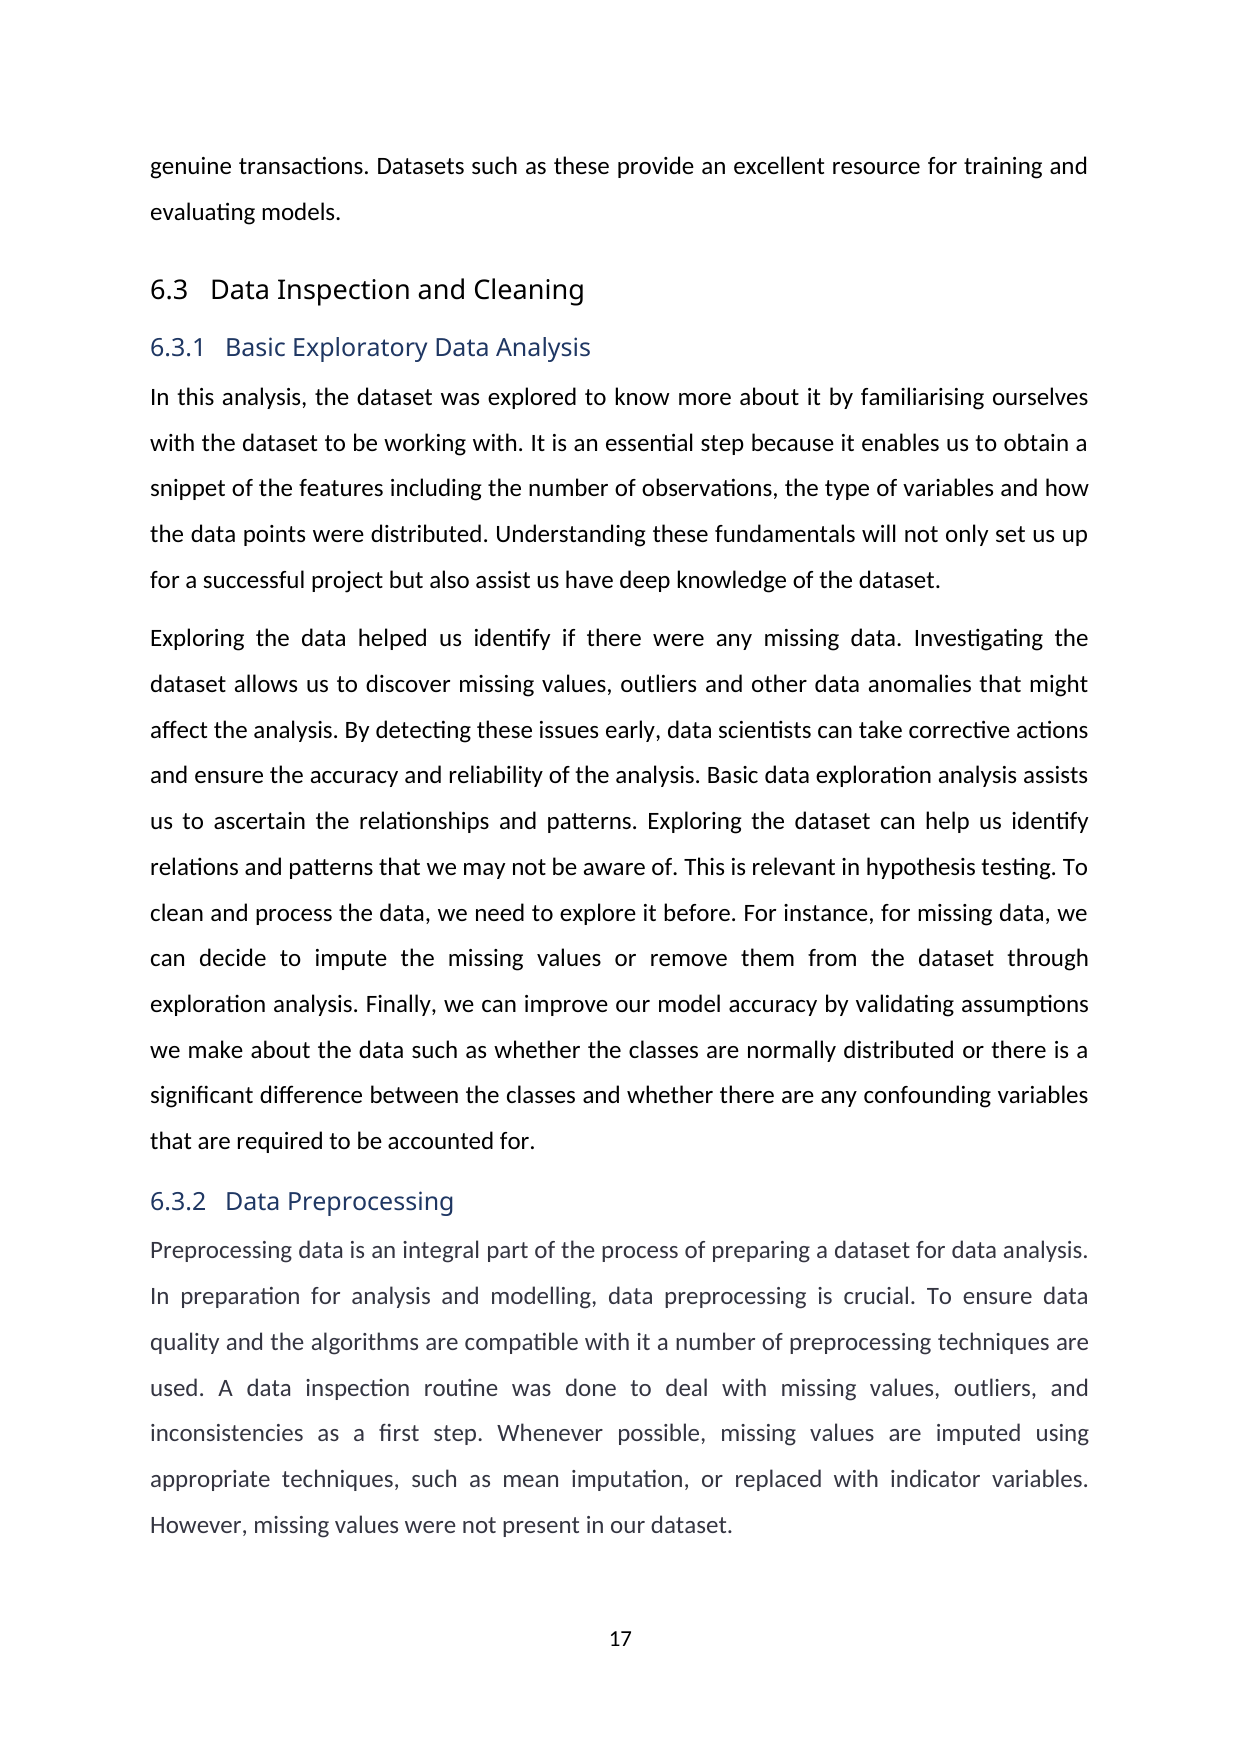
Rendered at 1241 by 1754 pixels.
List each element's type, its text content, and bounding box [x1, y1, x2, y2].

text Preprocessing data is an integral part of the process of preparing a dataset for data analysis. In preparation for analysis and modelling, data preprocessing is crucial. To ensure data quality and the algorithms are compatible with it a number of preprocessing techniques are used. A data inspection routine was done to deal with missing values, outliers, and inconsistencies as a first step. Whenever possible, missing values are imputed using appropriate techniques, such as mean imputation, or replaced with indicator variables. However, missing values were not present in our dataset. [150, 1234, 1090, 1539]
subtitle Data Preprocessing [150, 1183, 1090, 1218]
subtitle Data Inspection and Cleaning [150, 271, 1090, 307]
text In this analysis, the dataset was explored to know more about it by familiarising ourselves with the dataset to be working with. It is an essential step because it enables us to obtain a snippet of the features including the number of observations, the type of variables and how the data points were distributed. Understanding these fundamentals will not only set us up for a successful project but also assist us have deep knowledge of the dataset. [150, 381, 1090, 594]
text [150, 150, 1090, 226]
text Exploring the data helped us identify if there were any missing data. Investigating the dataset allows us to discover missing values, outliers and other data anomalies that might affect the analysis. By detecting these issues early, data scientists can take corrective actions and ensure the accuracy and reliability of the analysis. Basic data exploration analysis assists us to ascertain the relationships and patterns. Exploring the dataset can help us identify relations and patterns that we may not be aware of. This is relevant in hypothesis testing. To clean and process the data, we need to explore it before. For instance, for missing data, we can decide to impute the missing values or remove them from the dataset through exploration analysis. Finally, we can improve our model accuracy by validating assumptions we make about the data such as whether the classes are normally distributed or there is a significant difference between the classes and whether there are any confounding variables that are required to be accounted for. [150, 622, 1090, 1156]
subtitle Basic Exploratory Data Analysis [150, 330, 1090, 364]
